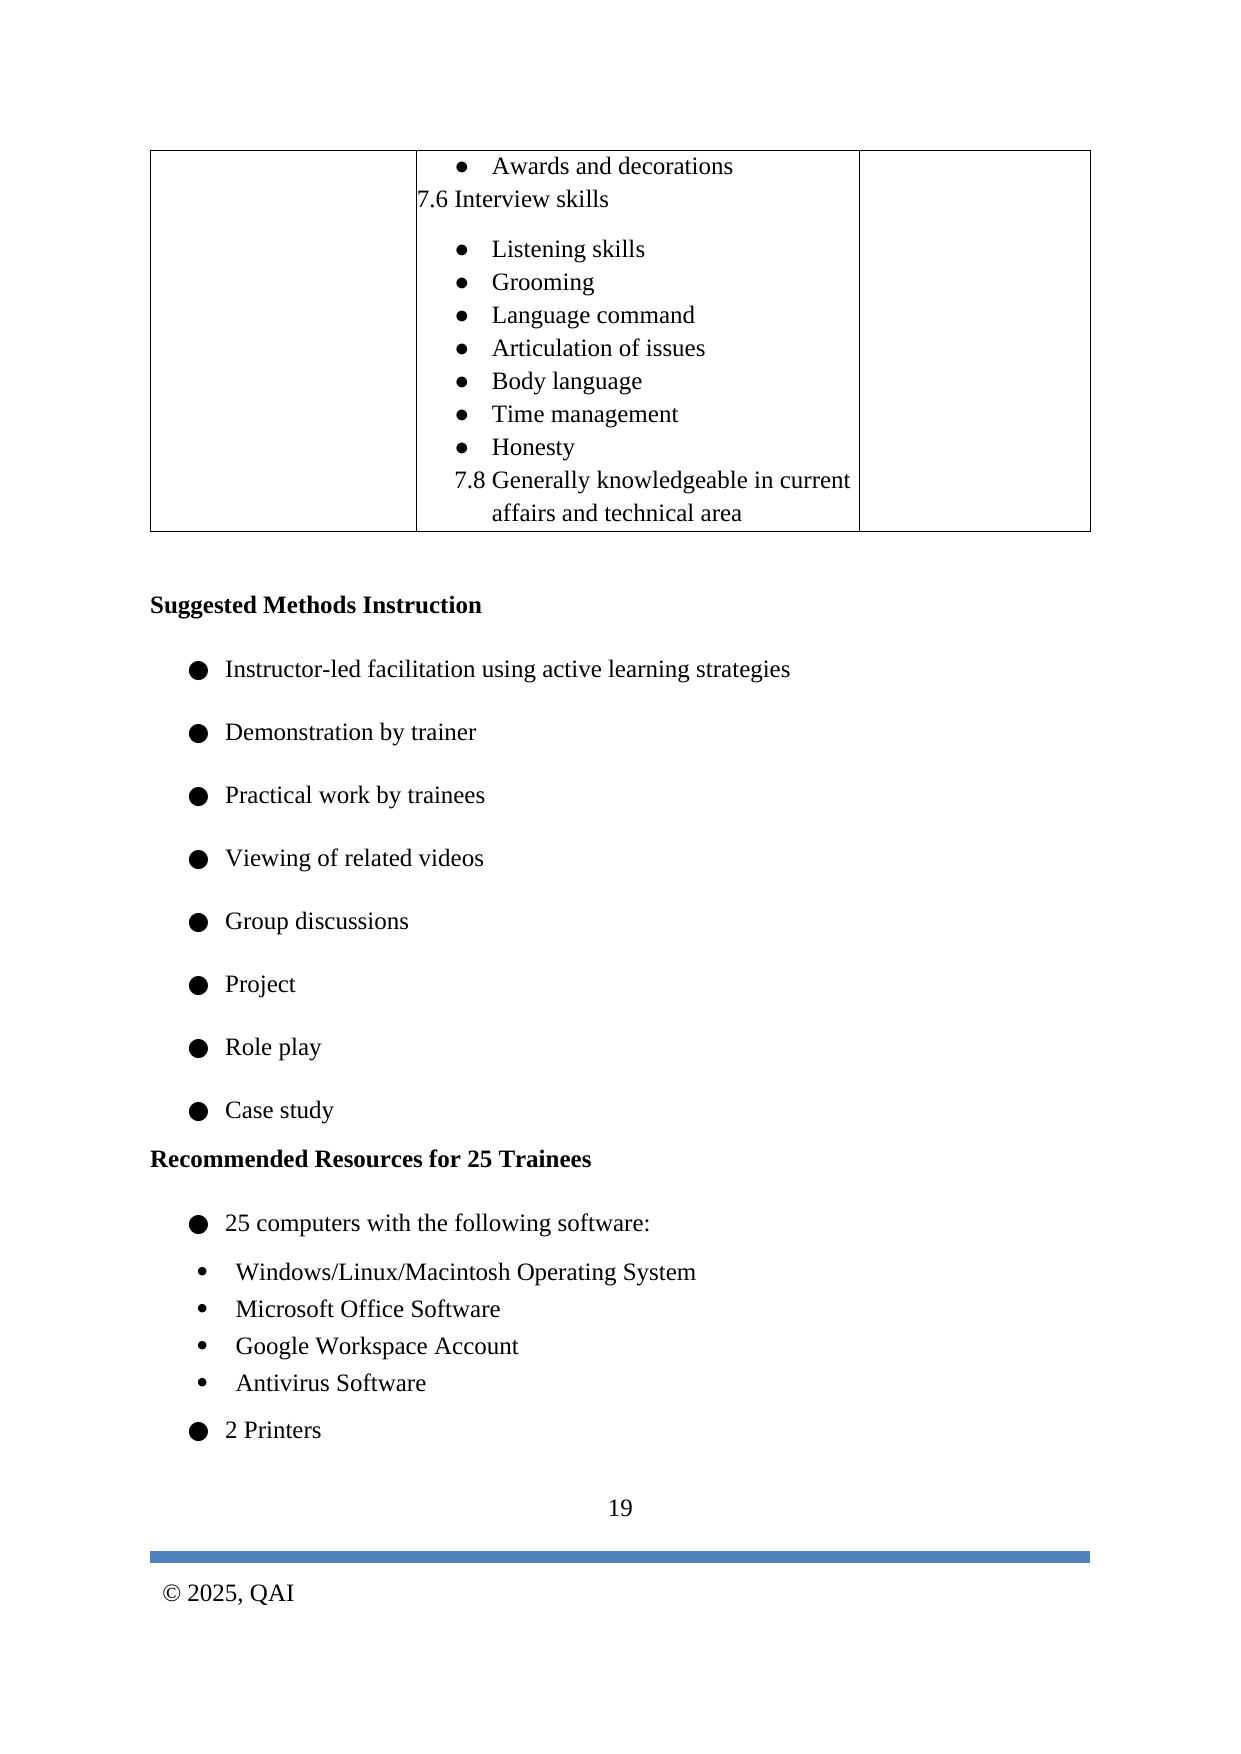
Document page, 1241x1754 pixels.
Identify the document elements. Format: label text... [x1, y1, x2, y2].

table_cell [417, 151, 859, 531]
list 2 Printers [187, 1401, 1090, 1453]
list Demonstration by trainer [187, 703, 1090, 755]
list Practical work by trainees [187, 767, 1090, 818]
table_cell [151, 151, 416, 531]
text Recommended Resources for 25 Trainees [150, 1144, 1090, 1173]
list Windows/Linux/Macintosh Operating System [198, 1257, 1090, 1286]
list Instructor-led facilitation using active learning strategies [187, 640, 1090, 692]
text Suggested Methods Instruction [150, 591, 1090, 619]
list Role play [187, 1018, 1090, 1070]
list Google Workspace Account [198, 1331, 1090, 1360]
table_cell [860, 151, 1090, 531]
list Microsoft Office Software [198, 1294, 1090, 1323]
list 25 computers with the following software: [187, 1194, 1090, 1246]
list Project [187, 956, 1090, 1007]
list Viewing of related videos [187, 829, 1090, 881]
list Group discussions [187, 892, 1090, 944]
list Antivirus Software [198, 1368, 1090, 1397]
list Case study [187, 1082, 1090, 1133]
